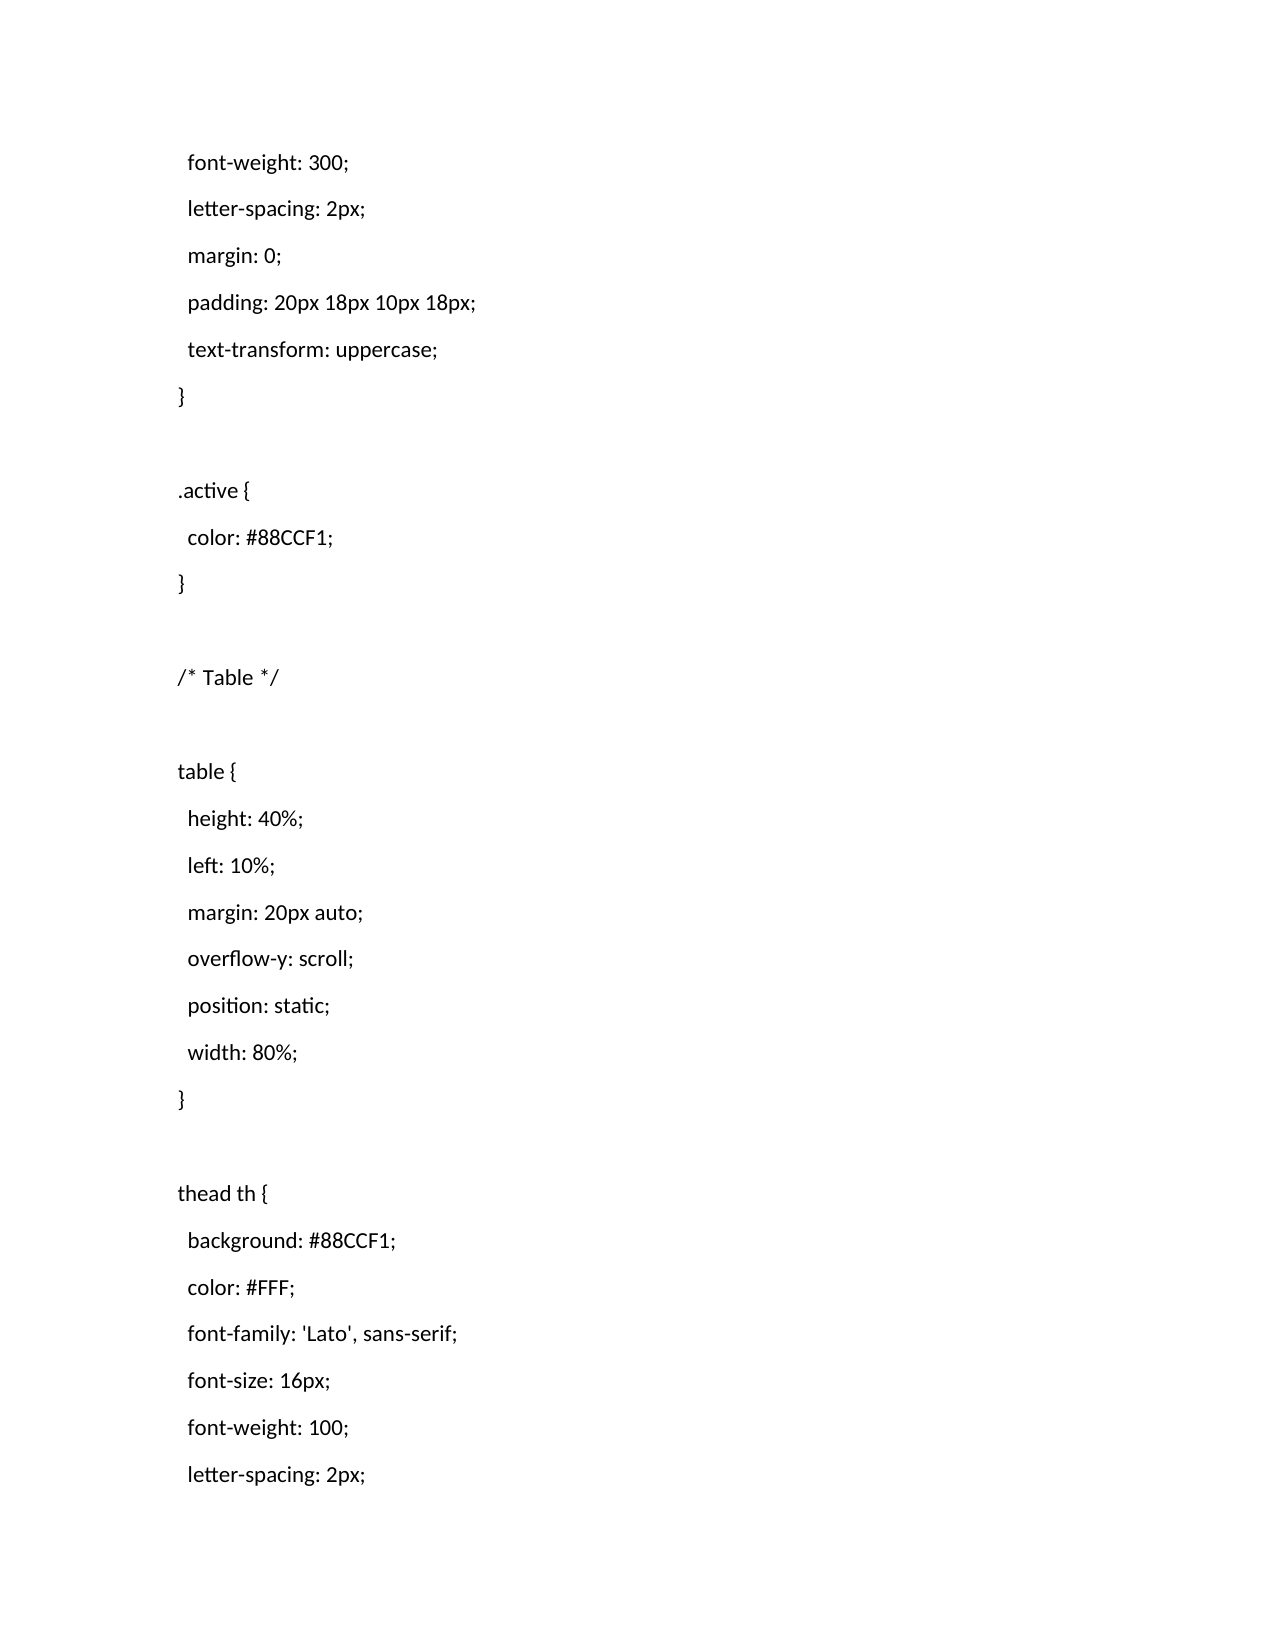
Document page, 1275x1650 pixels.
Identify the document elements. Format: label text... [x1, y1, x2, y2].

text margin: 20px auto; [177, 898, 1098, 926]
text text-transform: uppercase; [177, 335, 1098, 363]
text font-size: 16px; [177, 1366, 1098, 1394]
text width: 80%; [177, 1038, 1098, 1066]
text padding: 20px 18px 10px 18px; [177, 288, 1098, 316]
text font-weight: 100; [177, 1413, 1098, 1441]
text table { [177, 757, 1098, 785]
text overflow-y: scroll; [177, 944, 1098, 972]
text letter-spacing: 2px; [177, 194, 1098, 222]
text color: #88CCF1; [177, 523, 1098, 551]
text left: 10%; [177, 851, 1098, 879]
text height: 40%; [177, 804, 1098, 832]
text } [177, 1085, 1098, 1113]
text } [177, 569, 1098, 597]
text thead th { [177, 1179, 1098, 1207]
text position: static; [177, 991, 1098, 1019]
text letter-spacing: 2px; [177, 1460, 1098, 1488]
text color: #FFF; [177, 1273, 1098, 1301]
text background: #88CCF1; [177, 1226, 1098, 1254]
text .active { [177, 476, 1098, 504]
text font-family: 'Lato', sans-serif; [177, 1319, 1098, 1347]
text margin: 0; [177, 241, 1098, 269]
text /* Table */ [177, 663, 1098, 691]
text font-weight: 300; [177, 148, 1098, 176]
text } [177, 382, 1098, 410]
